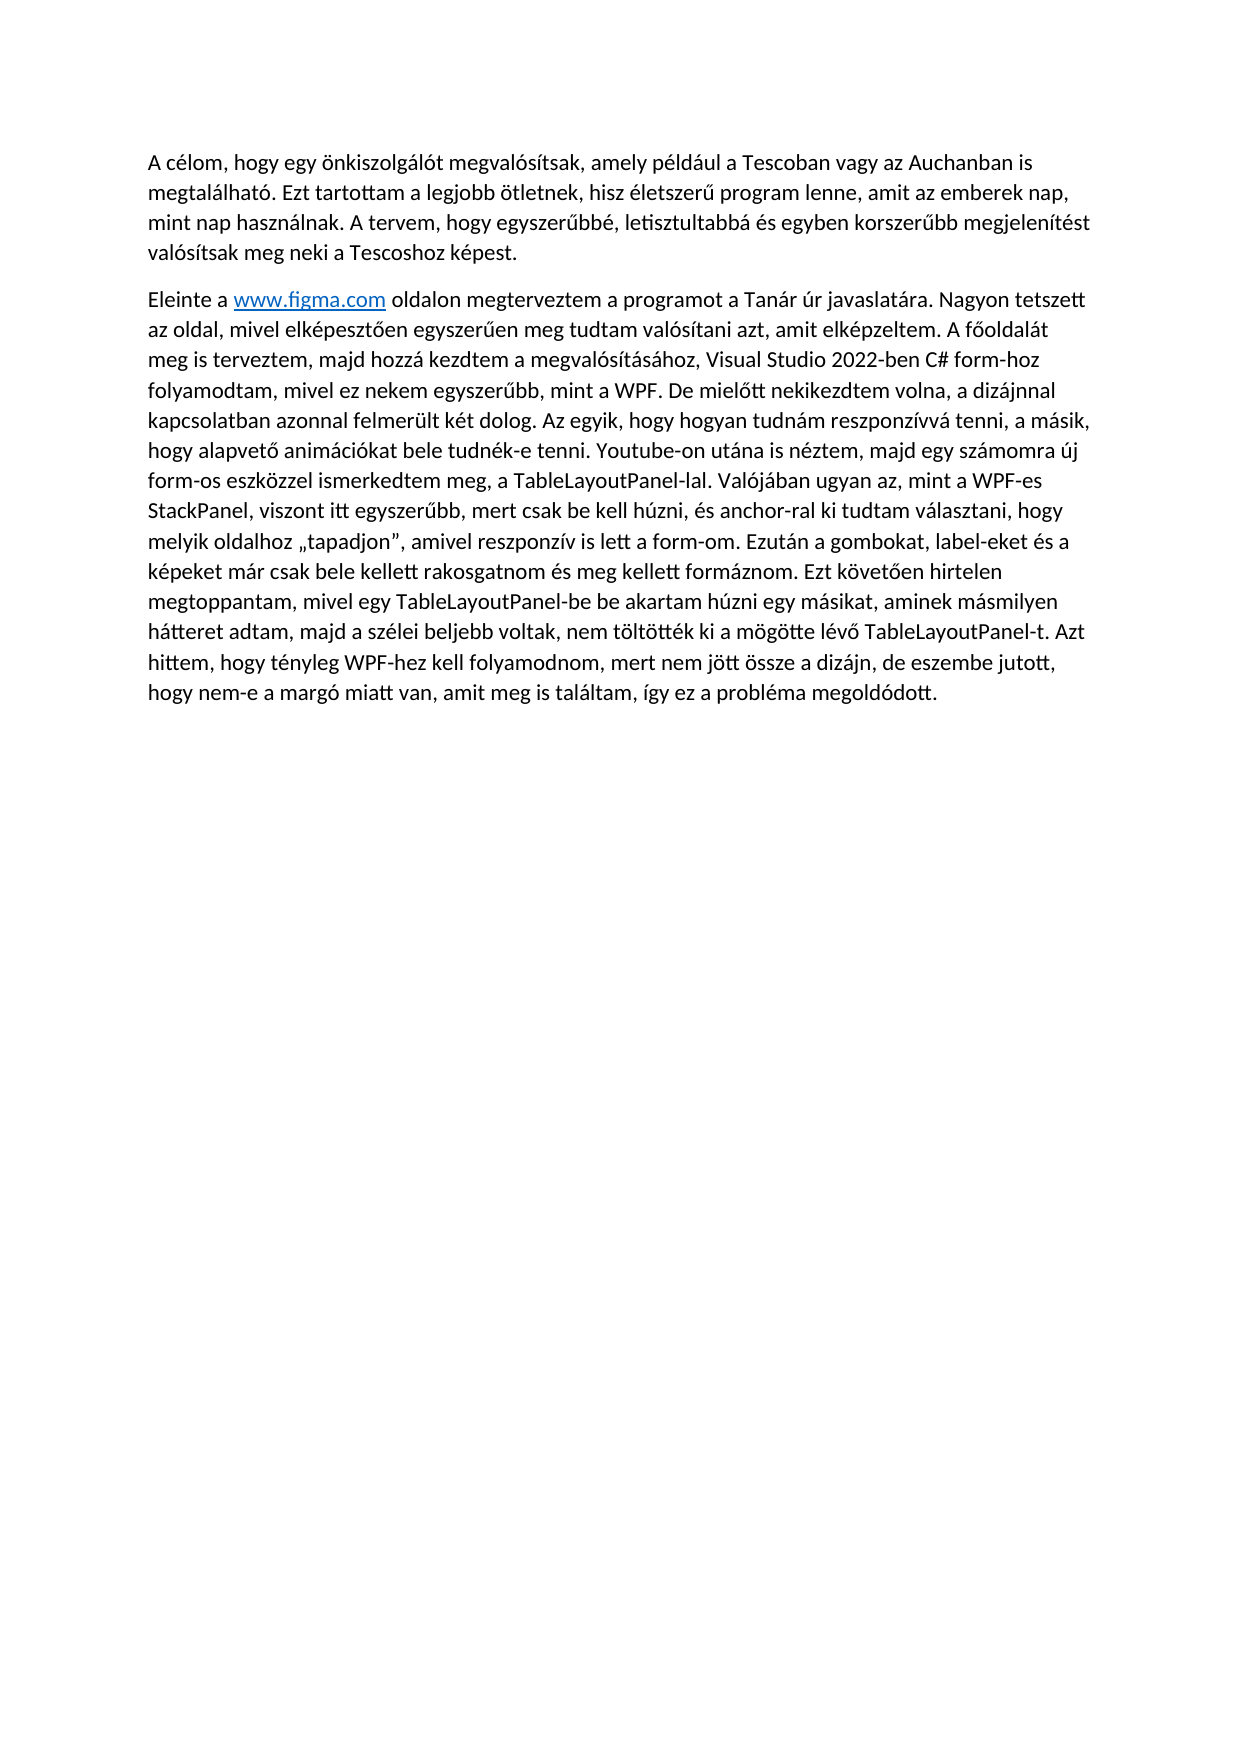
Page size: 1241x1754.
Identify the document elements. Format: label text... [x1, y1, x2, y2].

text Eleinte a www.figma.com oldalon megterveztem a programot a Tanár úr javaslatára. Nagyon tetszett az oldal, mivel elképesztően egyszerűen meg tudtam valósítani azt, amit elképzeltem. A főoldalát meg is terveztem, majd hozzá kezdtem a megvalósításához, Visual Studio 2022-ben C# form-hoz folyamodtam, mivel ez nekem egyszerűbb, mint a WPF. De mielőtt nekikezdtem volna, a dizájnnal kapcsolatban azonnal felmerült két dolog. Az egyik, hogy hogyan tudnám reszponzívvá tenni, a másik, hogy alapvető animációkat bele tudnék-e tenni. Youtube-on utána is néztem, majd egy számomra új form-os eszközzel ismerkedtem meg, a TableLayoutPanel-lal. Valójában ugyan az, mint a WPF-es StackPanel, viszont itt egyszerűbb, mert csak be kell húzni, és anchor-ral ki tudtam választani, hogy melyik oldalhoz „tapadjon”, amivel reszponzív is lett a form-om. Ezután a gombokat, label-eket és a képeket már csak bele kellett rakosgatnom és meg kellett formáznom. Ezt követően hirtelen megtoppantam, mivel egy TableLayoutPanel-be be akartam húzni egy másikat, aminek másmilyen hátteret adtam, majd a szélei beljebb voltak, nem töltötték ki a mögötte lévő TableLayoutPanel-t. Azt hittem, hogy tényleg WPF-hez kell folyamodnom, mert nem jött össze a dizájn, de eszembe jutott, hogy nem-e a margó miatt van, amit meg is találtam, így ez a probléma megoldódott. [148, 285, 1093, 706]
text A célom, hogy egy önkiszolgálót megvalósítsak, amely például a Tescoban vagy az Auchanban is megtalálható. Ezt tartottam a legjobb ötletnek, hisz életszerű program lenne, amit az emberek nap, mint nap használnak. A tervem, hogy egyszerűbbé, letisztultabbá és egyben korszerűbb megjelenítést valósítsak meg neki a Tescoshoz képest. [148, 148, 1093, 266]
